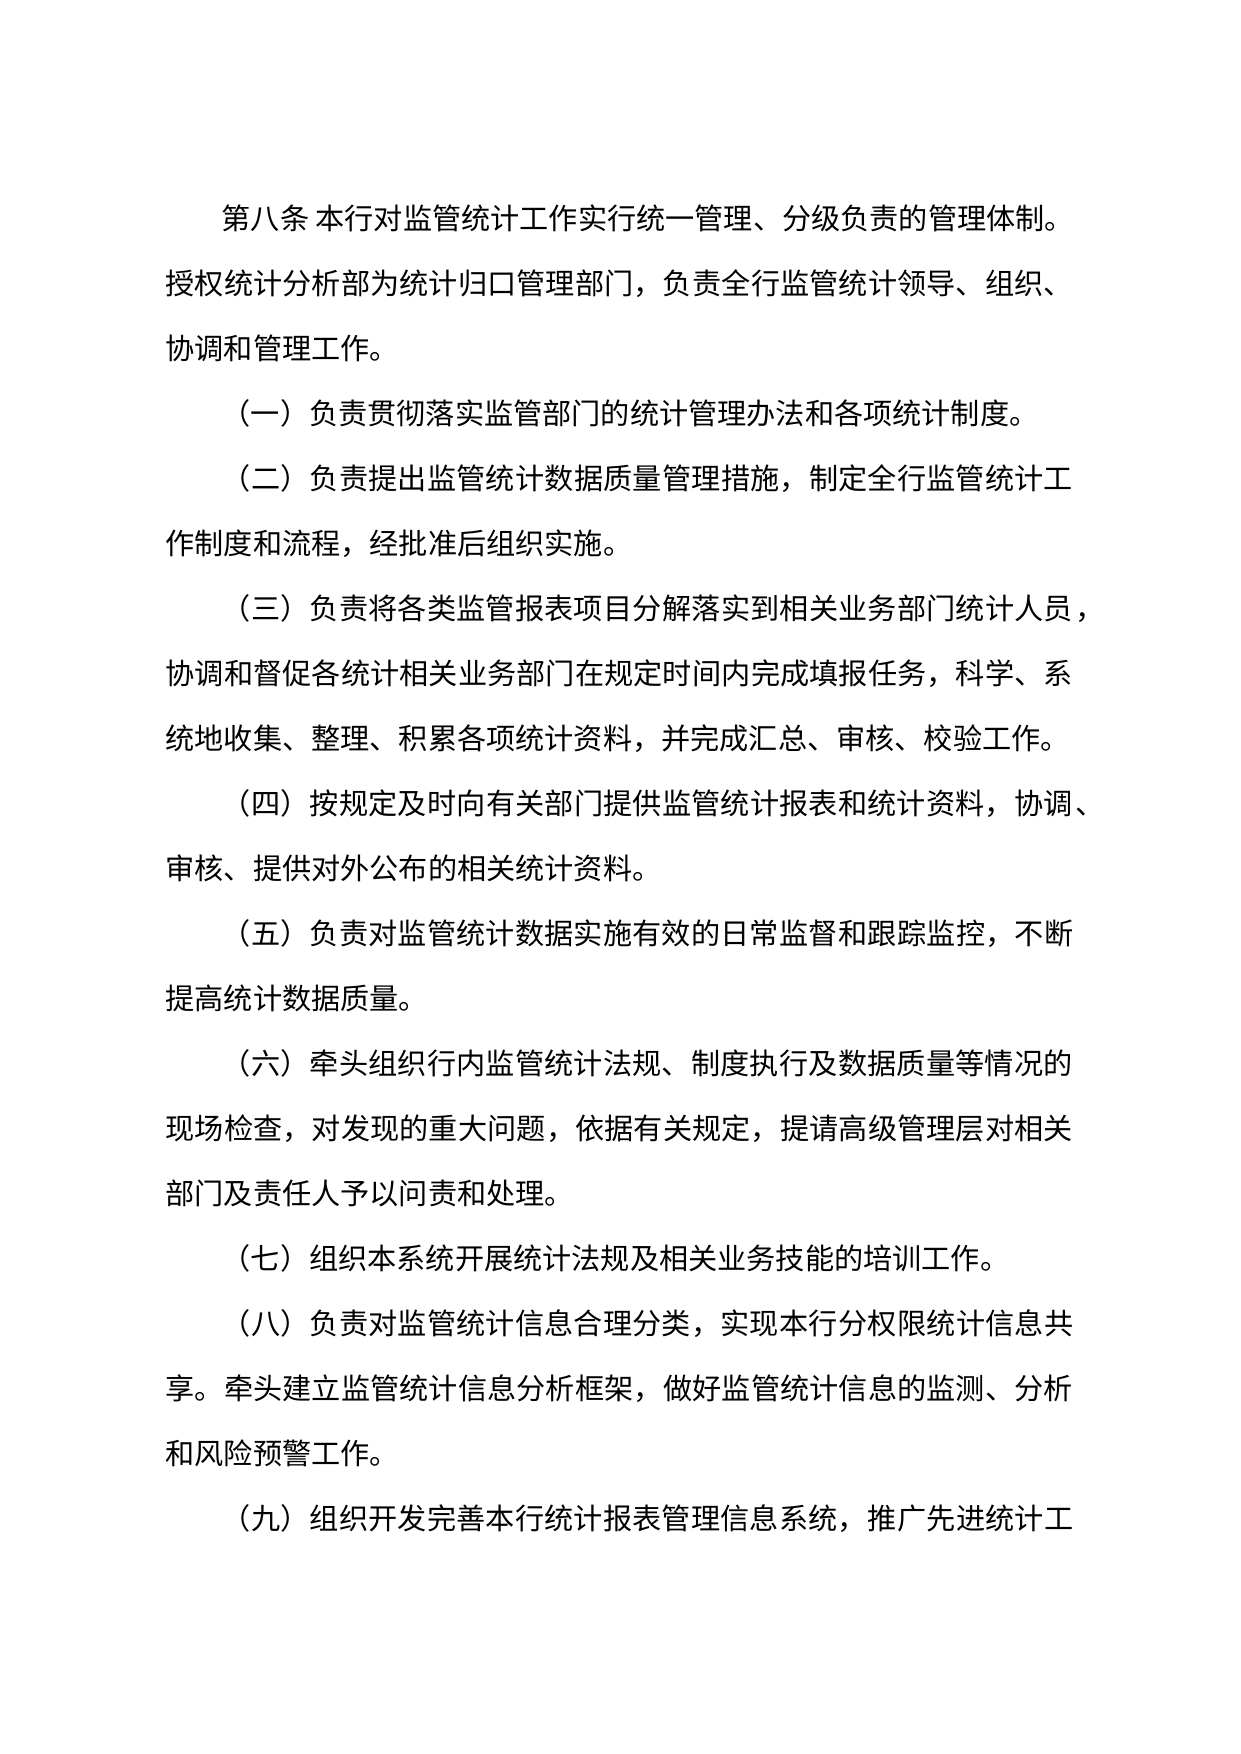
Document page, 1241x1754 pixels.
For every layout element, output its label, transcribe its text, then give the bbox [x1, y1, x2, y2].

text （五）负责对监管统计数据实施有效的日常监督和跟踪监控，不断提高统计数据质量。 [165, 899, 1075, 1029]
text （四）按规定及时向有关部门提供监管统计报表和统计资料，协调、审核、提供对外公布的相关统计资料。 [165, 769, 1075, 899]
text （三）负责将各类监管报表项目分解落实到相关业务部门统计人员，协调和督促各统计相关业务部门在规定时间内完成填报任务，科学、系统地收集、整理、积累各项统计资料，并完成汇总、审核、校验工作。 [165, 574, 1075, 769]
text （六）牵头组织行内监管统计法规、制度执行及数据质量等情况的现场检查，对发现的重大问题，依据有关规定，提请高级管理层对相关部门及责任人予以问责和处理。 [165, 1029, 1075, 1224]
text （七）组织本系统开展统计法规及相关业务技能的培训工作。 [165, 1224, 1075, 1289]
text （八）负责对监管统计信息合理分类，实现本行分权限统计信息共享。牵头建立监管统计信息分析框架，做好监管统计信息的监测、分析和风险预警工作。 [165, 1289, 1075, 1484]
text （一）负责贯彻落实监管部门的统计管理办法和各项统计制度。 [165, 379, 1075, 444]
text 第八条 本行对监管统计工作实行统一管理、分级负责的管理体制。授权统计分析部为统计归口管理部门，负责全行监管统计领导、组织、协调和管理工作。 [165, 184, 1075, 379]
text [165, 1484, 1075, 1549]
text （二）负责提出监管统计数据质量管理措施，制定全行监管统计工作制度和流程，经批准后组织实施。 [165, 444, 1075, 574]
